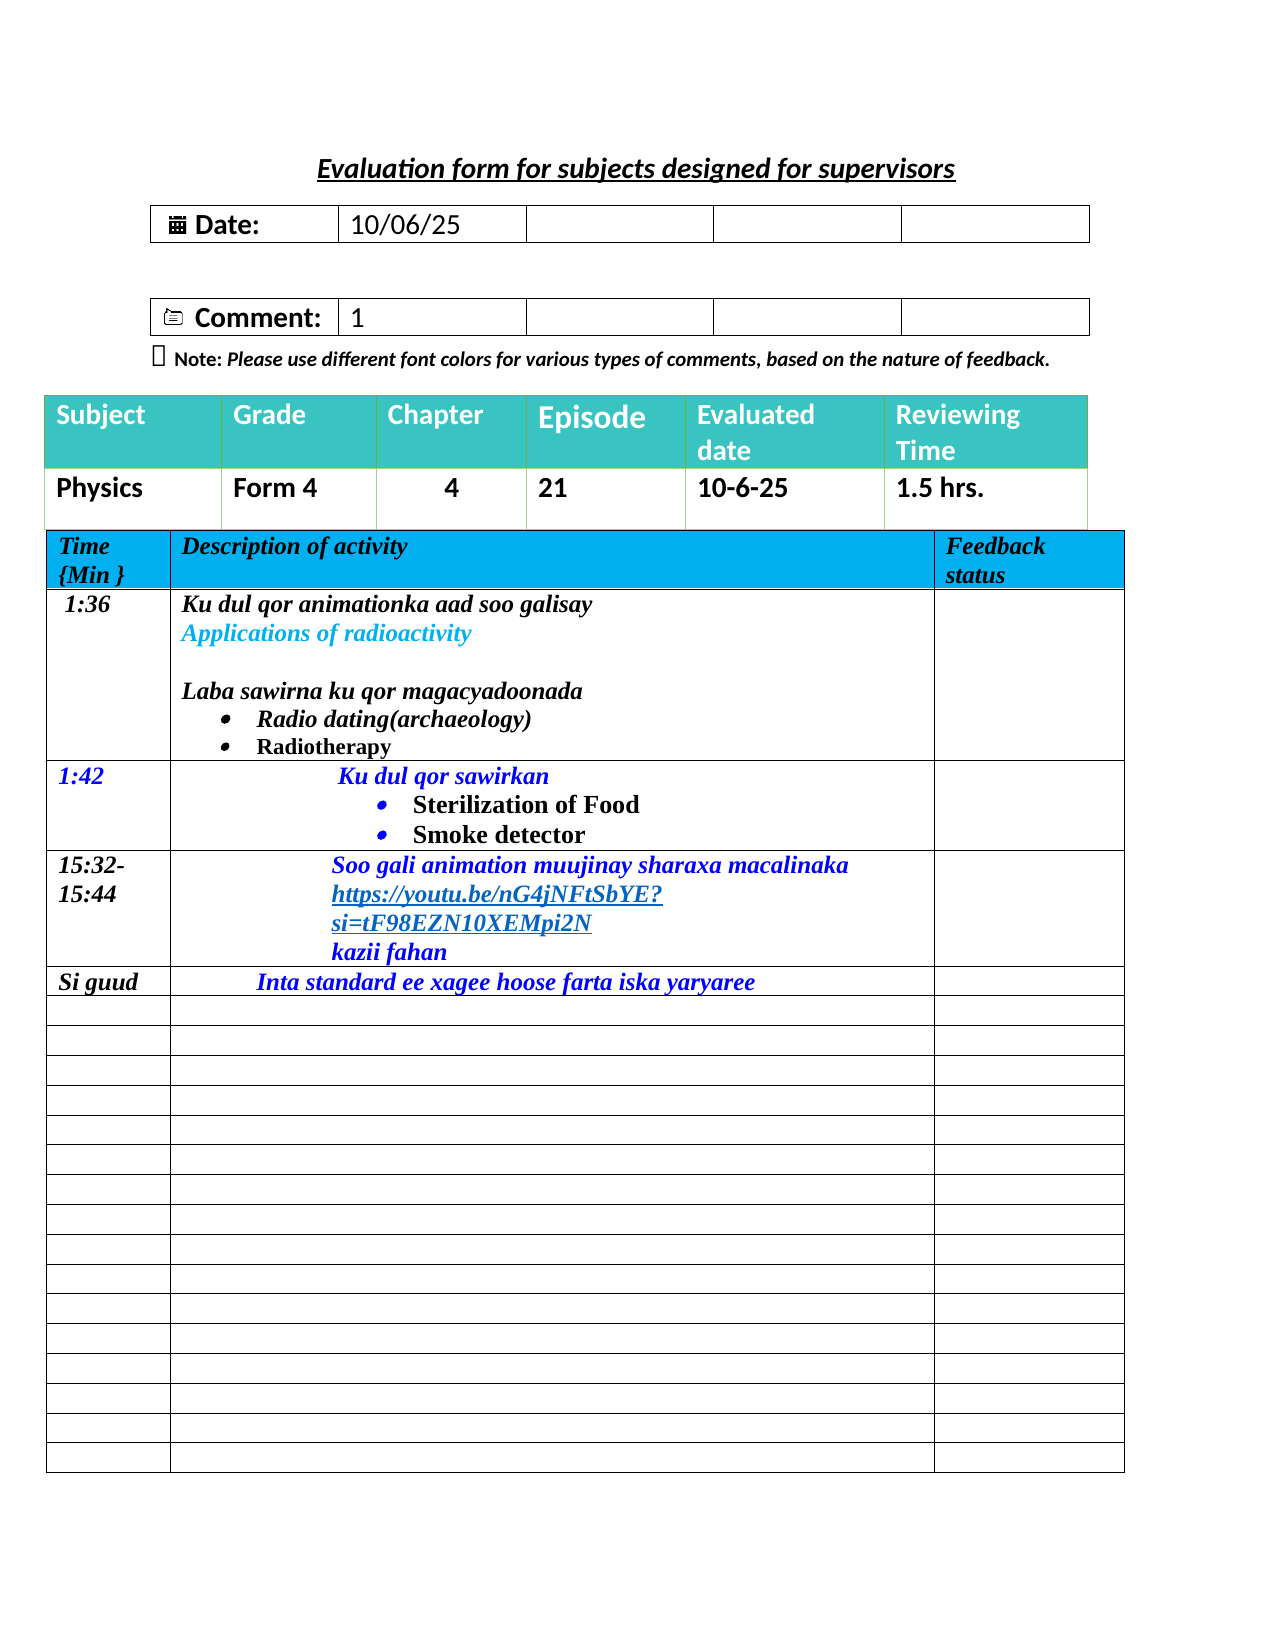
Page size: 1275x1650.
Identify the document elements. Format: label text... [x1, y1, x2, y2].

table_cell [171, 1324, 934, 1353]
table_cell [47, 1265, 170, 1293]
table_cell [935, 761, 1124, 849]
table_cell [935, 1026, 1124, 1055]
table_header [714, 206, 901, 242]
table_cell [935, 1235, 1124, 1263]
table_header [714, 299, 901, 334]
table_cell [935, 1324, 1124, 1353]
table_cell [171, 1116, 934, 1144]
text 📝 Note: Please use different font colors for various types of comments, based on the nature of feedback. [150, 336, 1125, 375]
table_cell [47, 1324, 170, 1353]
table_cell Ku dul qor sawirkan Sterilization of Food Smoke detector [171, 761, 934, 849]
table_header Comment: [151, 299, 338, 334]
table_cell [47, 1175, 170, 1204]
table_header Evaluated date [686, 396, 884, 468]
table_header [902, 206, 1089, 242]
table_cell [171, 1205, 934, 1234]
table_cell [935, 1414, 1124, 1442]
table_cell 1:36 [47, 590, 170, 760]
table_cell [47, 1294, 170, 1323]
table_cell [935, 1294, 1124, 1323]
table_header 1 [339, 299, 526, 334]
table_cell Physics [45, 469, 221, 529]
table_cell [171, 1235, 934, 1263]
table_cell [935, 1116, 1124, 1144]
table_cell [935, 851, 1124, 966]
table_cell [171, 1086, 934, 1114]
table_cell [171, 1145, 934, 1174]
table_cell [47, 1026, 170, 1055]
table_header Description of activity [171, 531, 934, 588]
table_cell [935, 1265, 1124, 1293]
table_cell [935, 1056, 1124, 1085]
table_cell [171, 1354, 934, 1383]
table_cell [47, 1354, 170, 1383]
table_cell [935, 1145, 1124, 1174]
table_cell 10-6-25 [686, 469, 884, 529]
table_cell [171, 1026, 934, 1055]
table_cell 4 [377, 469, 526, 529]
table_cell 1.5 hrs. [885, 469, 1087, 529]
table_cell [47, 1443, 170, 1472]
table_cell [935, 590, 1124, 760]
table_cell [171, 1443, 934, 1472]
table_cell Inta standard ee xagee hoose farta iska yaryaree [171, 967, 934, 995]
table_cell [47, 996, 170, 1025]
table_header Reviewing Time [885, 396, 1087, 468]
table_cell [171, 1175, 934, 1204]
table_cell 1:42 [47, 761, 170, 849]
table_cell [171, 1414, 934, 1442]
table_cell [935, 1086, 1124, 1114]
table_cell [47, 1056, 170, 1085]
table_cell [47, 1205, 170, 1234]
table_cell [935, 1205, 1124, 1234]
table_cell [47, 1235, 170, 1263]
table_cell Ku dul qor animationka aad soo galisay Applications of radioactivity Laba sawirna ku qor magacyadoonada Radio dating(archaeology) Radiotherapy [171, 590, 934, 760]
table_cell Form 4 [222, 469, 376, 529]
table_header Chapter [377, 396, 526, 468]
table_cell [171, 996, 934, 1025]
table_cell 15:32-15:44 [47, 851, 170, 966]
table_cell [171, 1384, 934, 1412]
table_header [902, 299, 1089, 334]
table_cell [47, 1414, 170, 1442]
table_cell [935, 1175, 1124, 1204]
table_cell [47, 1384, 170, 1412]
table_cell 21 [527, 469, 685, 529]
table_cell [935, 967, 1124, 995]
table_cell [47, 1116, 170, 1144]
table_cell [171, 1056, 934, 1085]
table_header Grade [222, 396, 376, 468]
table_header 10/06/25 [339, 206, 526, 242]
text Evaluation form for subjects designed for supervisors [122, 150, 1125, 186]
table_header Date: [151, 206, 338, 242]
table_cell [935, 1443, 1124, 1472]
table_header Feedback status [935, 531, 1124, 588]
table_cell [47, 1086, 170, 1114]
table_header Time {Min } [47, 531, 170, 588]
picture [163, 306, 183, 326]
table_header Subject [45, 396, 221, 468]
picture [168, 214, 187, 235]
table_cell [935, 1384, 1124, 1412]
table_header [527, 206, 713, 242]
table_cell [171, 1294, 934, 1323]
table_cell [171, 1265, 934, 1293]
table_cell Si guud [47, 967, 170, 995]
table_cell [47, 1145, 170, 1174]
table_header Episode [527, 396, 685, 468]
table_header [527, 299, 713, 334]
table_cell [935, 1354, 1124, 1383]
table_cell [935, 996, 1124, 1025]
table_cell Soo gali animation muujinay sharaxa macalinaka https://youtu.be/nG4jNFtSbYE?si=tF98EZN10XEMpi2N kazii fahan [171, 851, 934, 966]
